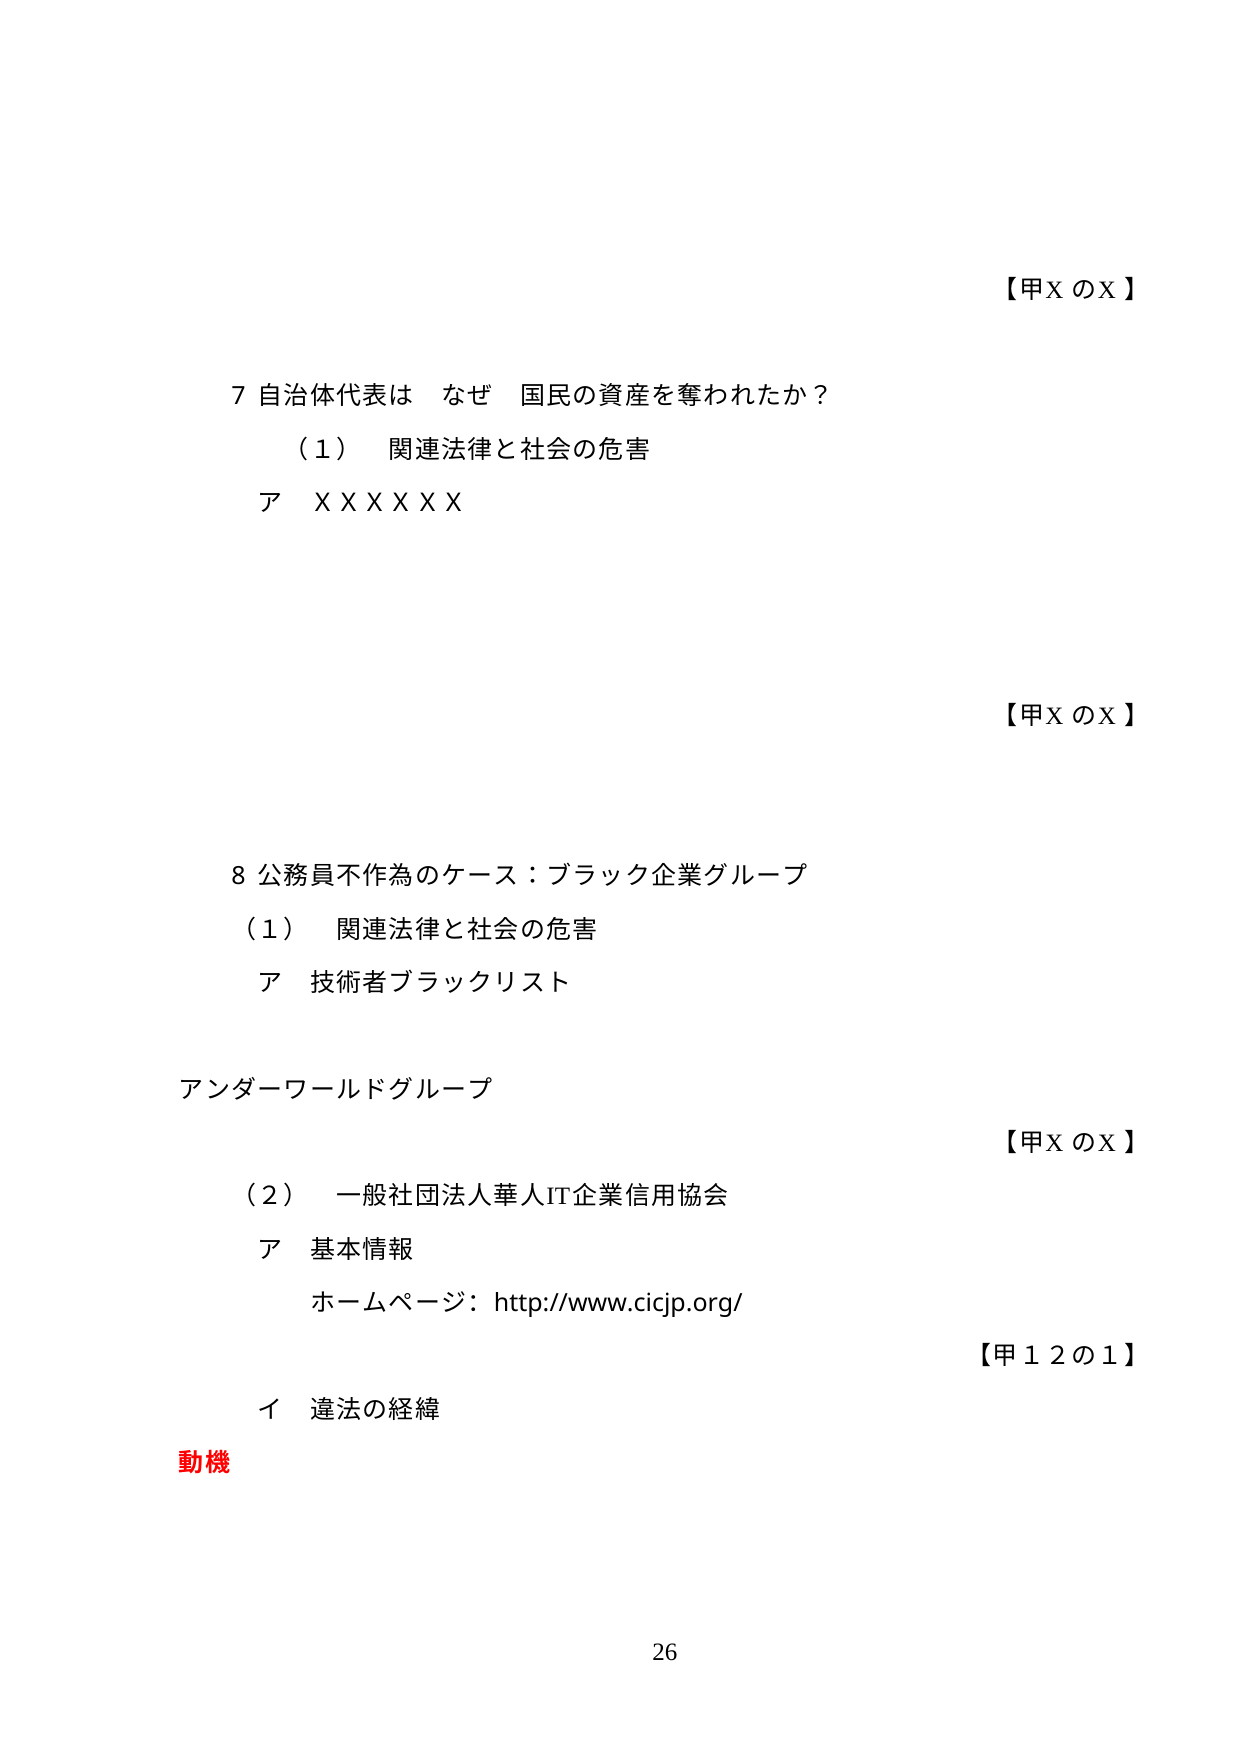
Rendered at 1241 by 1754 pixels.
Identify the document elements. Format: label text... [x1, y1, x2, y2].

subtitle 自治体代表は なぜ 国民の資産を奪われたか？ [208, 367, 1150, 421]
text イ 違法の経緯 [179, 1381, 1150, 1434]
text アンダーワールドグループ [179, 1061, 1150, 1114]
text 【甲XのX】 [179, 687, 1150, 741]
text ア 基本情報 [179, 1221, 1150, 1274]
text ア 技術者ブラックリスト [179, 954, 1150, 1007]
subtitle 関連法律と社会の危害 [267, 421, 1150, 474]
text 動機 [179, 1434, 1150, 1487]
subtitle 公務員不作為のケース：ブラック企業グループ [208, 847, 1150, 901]
text ホームページ：http://www.cicjp.org/ [179, 1274, 1150, 1327]
subtitle 関連法律と社会の危害 [214, 901, 1150, 954]
text 【甲XのX】 [179, 261, 1150, 314]
text 【甲１２の１】 [179, 1327, 1150, 1381]
subtitle 一般社団法人華人IT企業信用協会 [214, 1167, 1150, 1221]
text ア ＸＸＸＸＸＸ [179, 474, 1150, 527]
text 【甲XのX】 [179, 1114, 1150, 1167]
